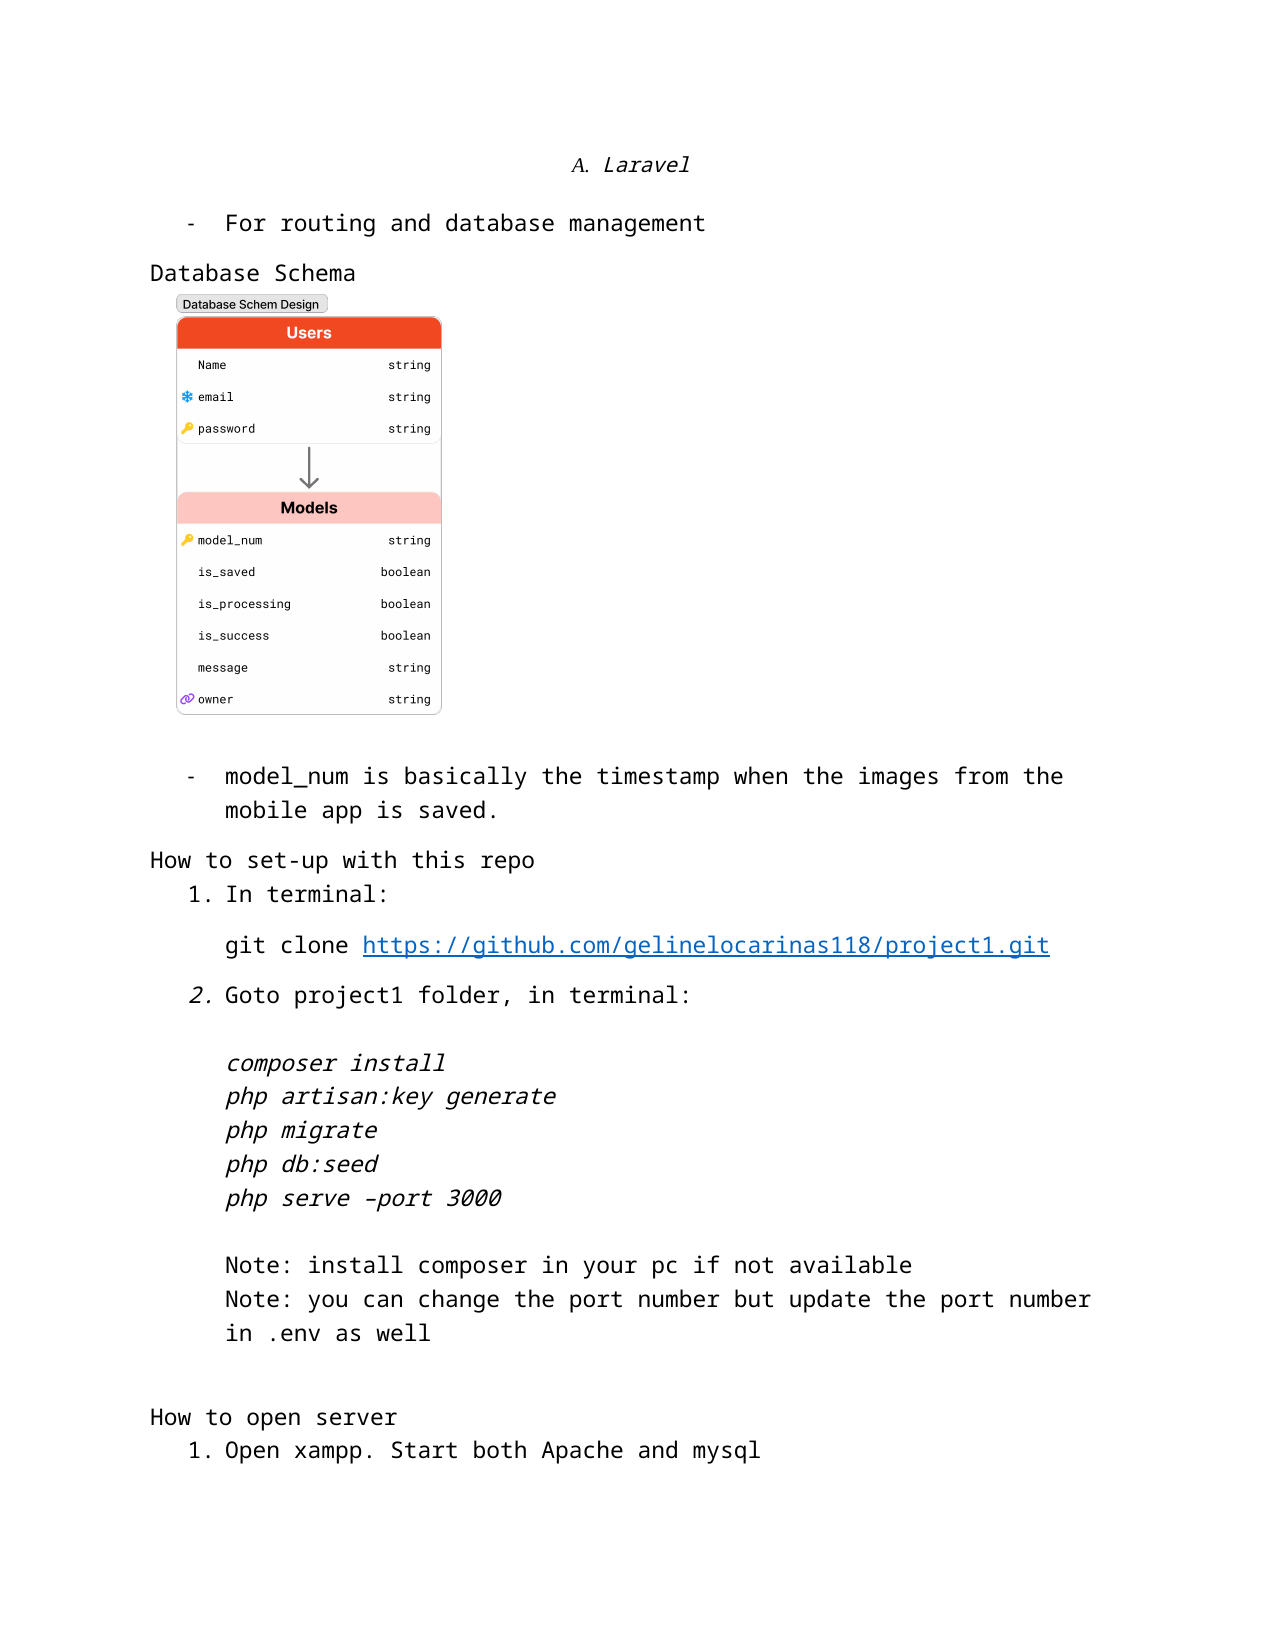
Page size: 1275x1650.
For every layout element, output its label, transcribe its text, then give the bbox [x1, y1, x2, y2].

list php migrate [225, 1114, 1125, 1145]
list Note: install composer in your pc if not available [225, 1249, 1125, 1280]
list php artisan:key generate [225, 1080, 1125, 1111]
list model_num is basically the timestamp when the images from the mobile app is saved. [187, 760, 1125, 825]
list For routing and database management [187, 207, 1125, 238]
list php db:seed [225, 1148, 1125, 1179]
list In terminal: [187, 878, 1125, 909]
text git clone https://github.com/gelinelocarinas118/project1.git [225, 928, 1125, 960]
list Open xampp. Start both Apache and mysql [187, 1434, 1125, 1466]
list Note: you can change the port number but update the port number in .env as well [225, 1283, 1125, 1348]
subtitle Laravel [572, 150, 1125, 178]
subtitle How to open server [150, 1401, 1125, 1432]
list php serve –port 3000 [225, 1181, 1125, 1213]
subtitle Database Schema [150, 257, 1125, 288]
picture [150, 291, 468, 741]
list composer install [225, 1013, 1125, 1078]
list Goto project1 folder, in terminal: [187, 979, 1125, 1010]
subtitle How to set-up with this repo [150, 844, 1125, 876]
